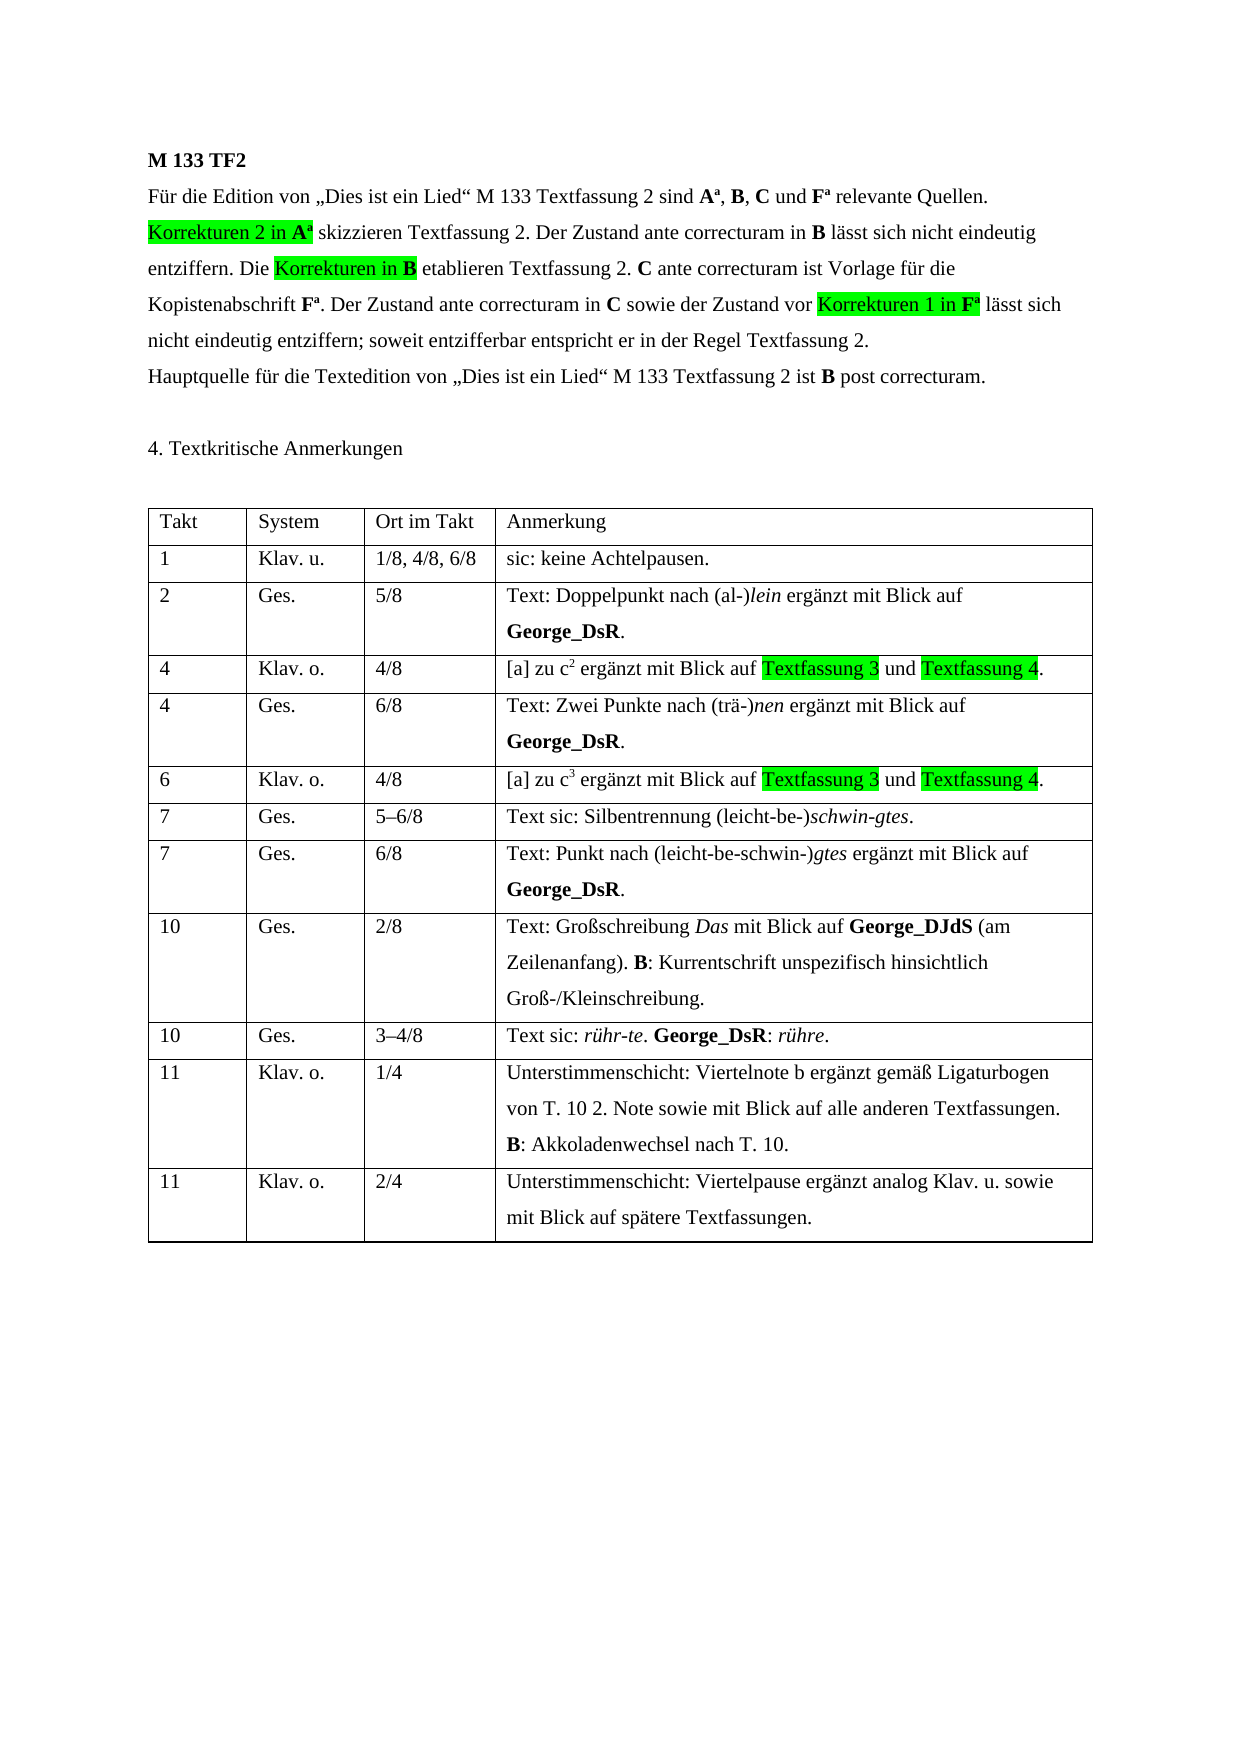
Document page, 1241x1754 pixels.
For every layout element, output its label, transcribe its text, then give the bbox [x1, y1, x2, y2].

table_cell 2 [149, 583, 246, 655]
table_cell Klav. o. [247, 1060, 364, 1168]
table_cell 11 [149, 1169, 246, 1241]
table_cell 1/4 [365, 1060, 495, 1168]
table_cell Text sic: Silbentrennung (leicht-be-)schwin-gtes. [496, 804, 1092, 840]
table_cell 5–6/8 [365, 804, 495, 840]
table_cell 7 [149, 841, 246, 913]
table_cell 4 [149, 694, 246, 766]
text Hauptquelle für die Textedition von „Dies ist ein Lied“ M 133 Textfassung 2 ist B post correcturam. [148, 364, 1093, 388]
text 4. Textkritische Anmerkungen [148, 436, 1093, 460]
table_cell Text: Punkt nach (leicht-be-schwin-)gtes ergänzt mit Blick auf George_DsR. [496, 841, 1092, 913]
table_cell 2/4 [365, 1169, 495, 1241]
table_cell [a] zu c3 ergänzt mit Blick auf Textfassung 3 und Textfassung 4. [496, 767, 1092, 803]
table_cell Text sic: rühr-te. George_DsR: rühre. [496, 1023, 1092, 1059]
table_cell 4 [149, 656, 246, 692]
table_cell 5/8 [365, 583, 495, 655]
table_cell 11 [149, 1060, 246, 1168]
table_cell Ges. [247, 841, 364, 913]
table_cell 10 [149, 1023, 246, 1059]
text Korrekturen 2 in Aa skizzieren Textfassung 2. Der Zustand ante correcturam in B lässt sich nicht eindeutig entziffern. Die Korrekturen in B etablieren Textfassung 2. C ante correcturam ist Vorlage für die Kopistenabschrift Fa. Der Zustand ante correcturam in C sowie der Zustand vor Korrekturen 1 in Fa lässt sich nicht eindeutig entziffern; soweit entzifferbar entspricht er in der Regel Textfassung 2. [148, 220, 1093, 352]
table_cell Unterstimmenschicht: Viertelpause ergänzt analog Klav. u. sowie mit Blick auf spätere Textfassungen. [496, 1169, 1092, 1241]
table_cell Ges. [247, 914, 364, 1022]
table_header Anmerkung [496, 509, 1092, 545]
table_cell 2/8 [365, 914, 495, 1022]
table_cell Unterstimmenschicht: Viertelnote b ergänzt gemäß Ligaturbogen von T. 10 2. Note sowie mit Blick auf alle anderen Textfassungen. B: Akkoladenwechsel nach T. 10. [496, 1060, 1092, 1168]
table_cell 3–4/8 [365, 1023, 495, 1059]
table_cell Ges. [247, 583, 364, 655]
table_cell Ges. [247, 694, 364, 766]
table_cell 1/8, 4/8, 6/8 [365, 546, 495, 582]
table_cell Text: Großschreibung Das mit Blick auf George_DJdS (am Zeilenanfang). B: Kurrentschrift unspezifisch hinsichtlich Groß-/Kleinschreibung. [496, 914, 1092, 1022]
table_cell 6/8 [365, 694, 495, 766]
table_cell [a] zu c2 ergänzt mit Blick auf Textfassung 3 und Textfassung 4. [496, 656, 1092, 692]
table_cell Text: Zwei Punkte nach (trä-)nen ergänzt mit Blick auf George_DsR. [496, 694, 1092, 766]
table_cell 10 [149, 914, 246, 1022]
table_cell Text: Doppelpunkt nach (al-)lein ergänzt mit Blick auf George_DsR. [496, 583, 1092, 655]
table_cell 4/8 [365, 767, 495, 803]
table_header Takt [149, 509, 246, 545]
table_cell 4/8 [365, 656, 495, 692]
table_cell 7 [149, 804, 246, 840]
table_header Ort im Takt [365, 509, 495, 545]
table_cell Klav. o. [247, 1169, 364, 1241]
table_cell Ges. [247, 1023, 364, 1059]
table_cell 1 [149, 546, 246, 582]
table_header System [247, 509, 364, 545]
table_cell 6/8 [365, 841, 495, 913]
table_cell Klav. o. [247, 767, 364, 803]
text M 133 TF2 [148, 148, 1093, 172]
table_cell Klav. o. [247, 656, 364, 692]
table_cell 6 [149, 767, 246, 803]
text Für die Edition von „Dies ist ein Lied“ M 133 Textfassung 2 sind Aa, B, C und Fa relevante Quellen. [148, 184, 1093, 208]
table_cell Klav. u. [247, 546, 364, 582]
table_cell Ges. [247, 804, 364, 840]
table_cell sic: keine Achtelpausen. [496, 546, 1092, 582]
